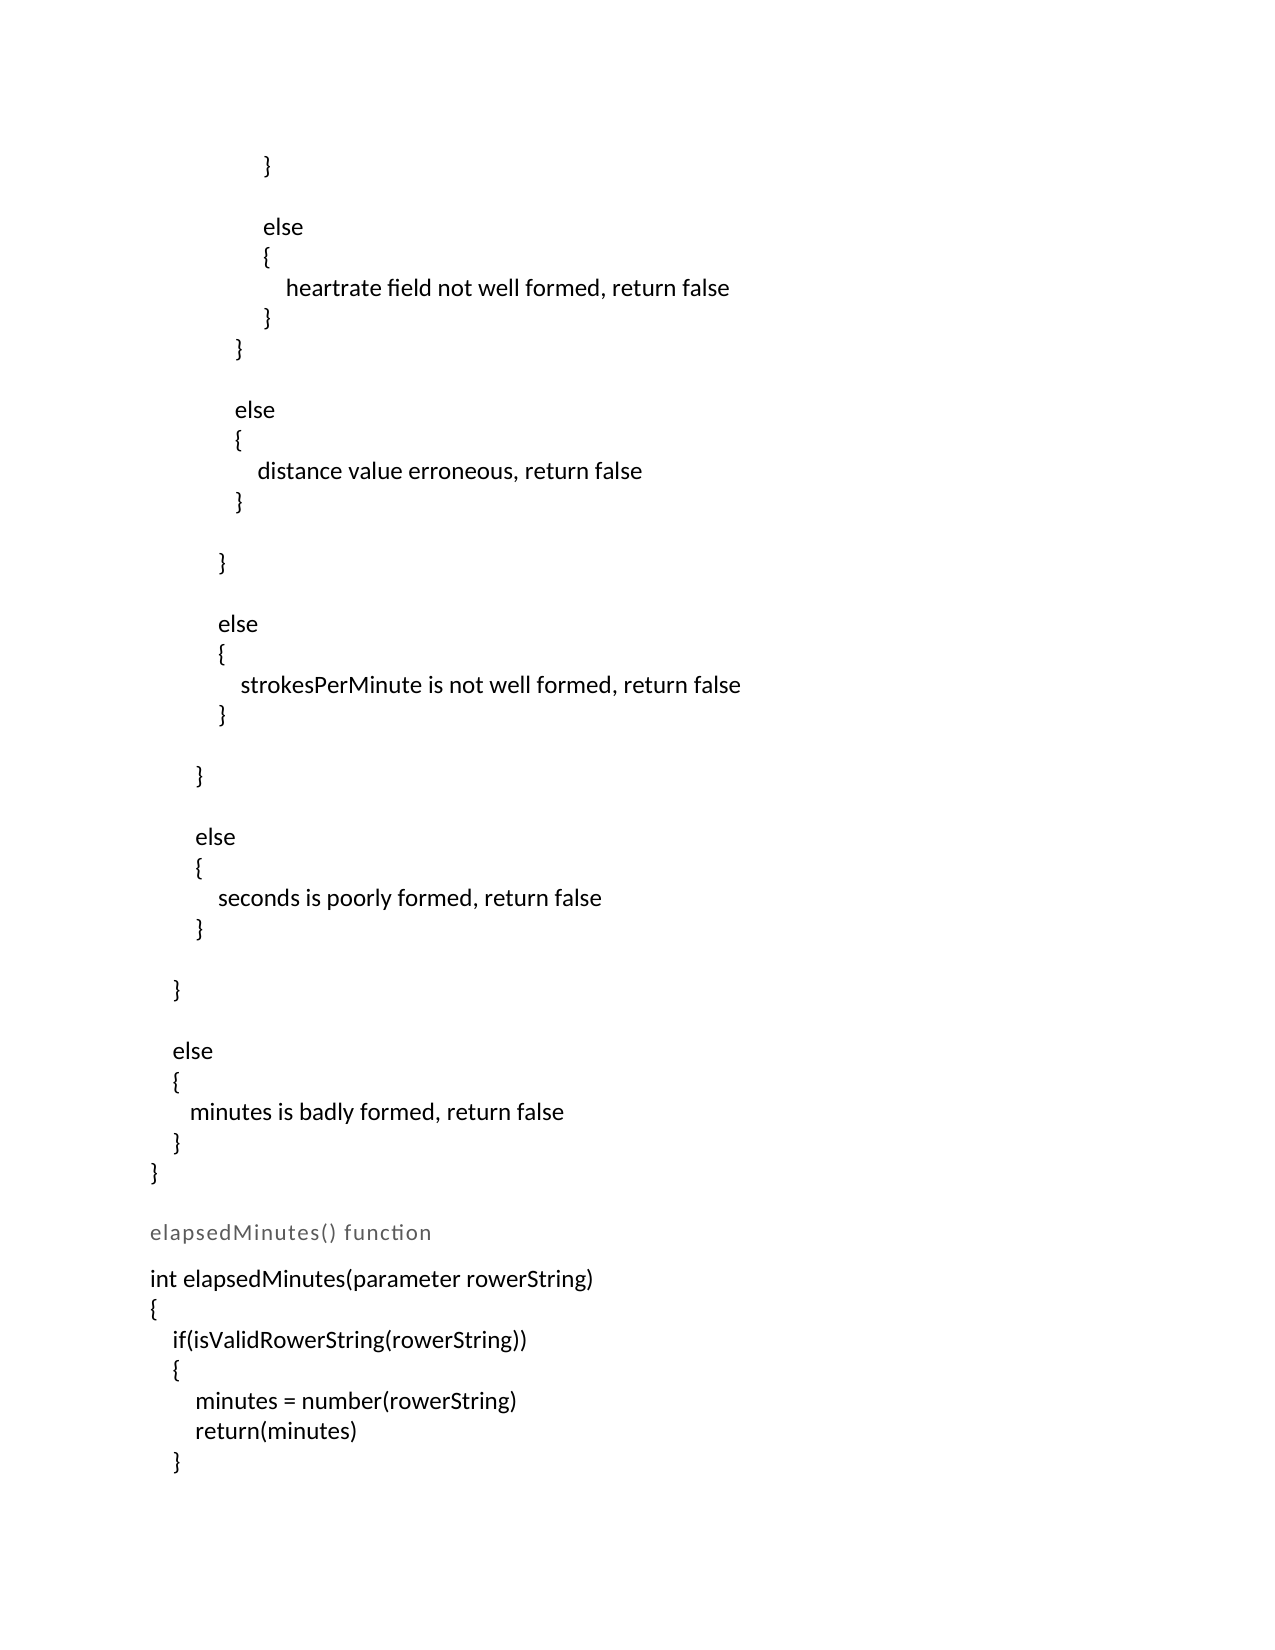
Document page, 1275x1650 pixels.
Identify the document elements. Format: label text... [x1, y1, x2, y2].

text { [150, 638, 1125, 669]
text } [150, 486, 1125, 516]
text distance value erroneous, return false [150, 455, 1125, 486]
text } [150, 1127, 1125, 1157]
text heartrate field not well formed, return false [150, 272, 1125, 303]
text { [150, 425, 1125, 455]
text return(minutes) [150, 1416, 1125, 1446]
text strokesPerMinute is not well formed, return false [150, 669, 1125, 699]
text } [150, 1446, 1125, 1477]
text } [150, 303, 1125, 333]
text if(isValidRowerString(rowerString)) [150, 1324, 1125, 1354]
text } [150, 547, 1125, 577]
text { [150, 1066, 1125, 1096]
text } [150, 974, 1125, 1004]
text else [150, 394, 1125, 425]
text } [150, 699, 1125, 730]
text else [150, 821, 1125, 852]
text } [150, 150, 1125, 181]
text { [150, 1354, 1125, 1385]
text int elapsedMinutes(parameter rowerString) [150, 1263, 1125, 1293]
text else [150, 608, 1125, 638]
text { [150, 852, 1125, 882]
text } [150, 760, 1125, 791]
text { [150, 242, 1125, 272]
text } [150, 333, 1125, 364]
text } [150, 913, 1125, 943]
text minutes is badly formed, return false [150, 1096, 1125, 1127]
text seconds is poorly formed, return false [150, 882, 1125, 913]
subtitle elapsedMinutes() function [150, 1218, 1125, 1246]
text { [150, 1293, 1125, 1324]
text } [150, 1157, 1125, 1188]
text else [150, 211, 1125, 242]
text else [150, 1035, 1125, 1066]
text minutes = number(rowerString) [150, 1385, 1125, 1416]
